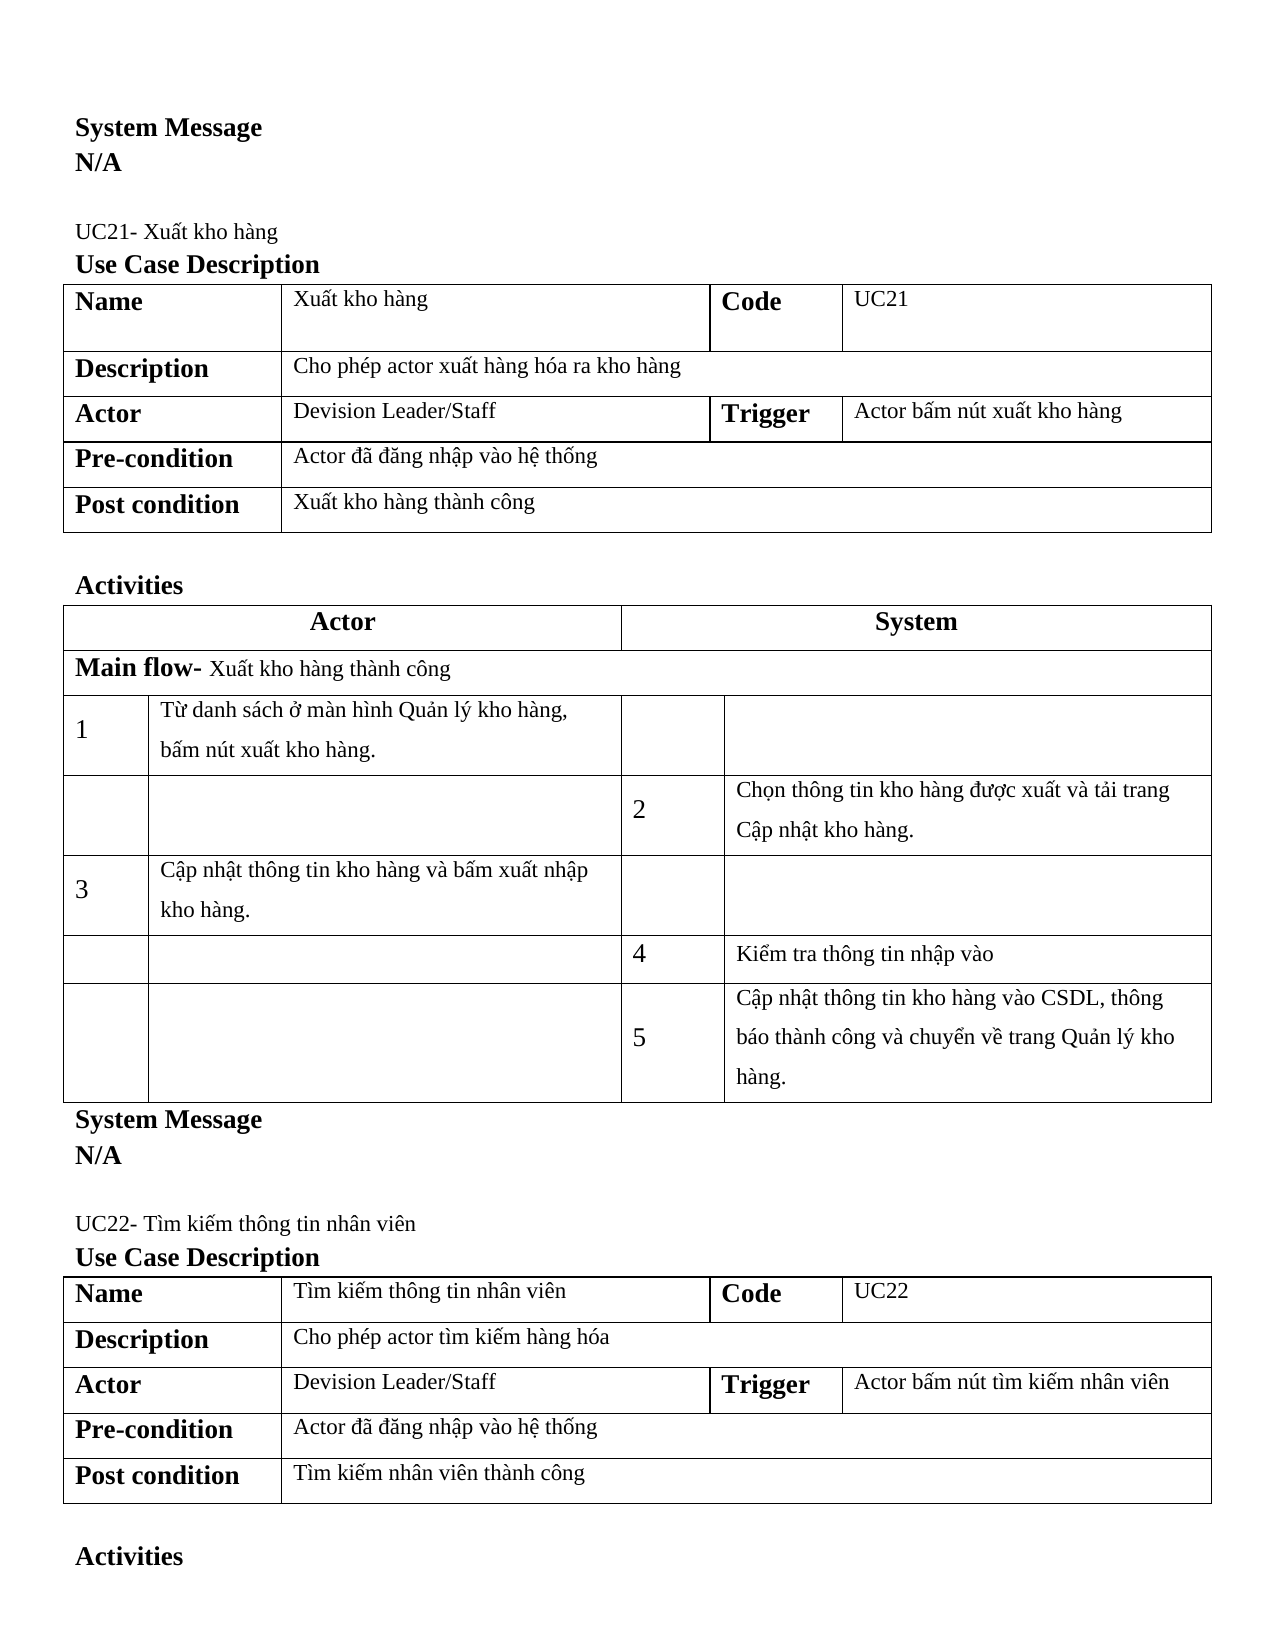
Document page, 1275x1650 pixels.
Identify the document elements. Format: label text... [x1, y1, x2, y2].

table_cell [149, 936, 621, 983]
table_header UC21 [843, 285, 1211, 351]
table_header Actor [64, 606, 621, 650]
text System Message [75, 111, 1200, 142]
table_cell [622, 696, 724, 775]
table_cell Pre-condition [64, 1414, 281, 1458]
text Activities [75, 569, 1200, 600]
table_header Tìm kiếm thông tin nhân viên [282, 1278, 709, 1322]
text N/A [75, 1139, 1200, 1170]
table_cell Cho phép actor xuất hàng hóa ra kho hàng [282, 352, 1211, 396]
table_cell [622, 856, 724, 935]
table_cell Actor [64, 397, 281, 441]
table_header Name [64, 1278, 281, 1322]
table_cell Trigger [711, 397, 842, 441]
table_cell Cập nhật thông tin kho hàng và bấm xuất nhập kho hàng. [149, 856, 621, 935]
table_cell Description [64, 352, 281, 396]
table_cell Cho phép actor tìm kiếm hàng hóa [282, 1323, 1211, 1367]
table_cell Devision Leader/Staff [282, 1368, 709, 1412]
table_header Name [64, 285, 281, 351]
table_cell Devision Leader/Staff [282, 397, 709, 441]
table_cell Tìm kiếm nhân viên thành công [282, 1459, 1211, 1503]
table_cell Chọn thông tin kho hàng được xuất và tải trang Cập nhật kho hàng. [725, 776, 1211, 855]
table_cell Post condition [64, 488, 281, 532]
table_cell [64, 936, 148, 983]
table_cell Từ danh sách ở màn hình Quản lý kho hàng, bấm nút xuất kho hàng. [149, 696, 621, 775]
table_cell [64, 984, 148, 1102]
table_cell Actor đã đăng nhập vào hệ thống [282, 443, 1211, 487]
table_cell Description [64, 1323, 281, 1367]
table_header System [622, 606, 1211, 650]
table_cell Xuất kho hàng thành công [282, 488, 1211, 532]
table_cell 3 [64, 856, 148, 935]
text Activities [75, 1540, 1200, 1571]
table_cell [725, 696, 1211, 775]
table_header Code [711, 1278, 842, 1322]
table_cell 5 [622, 984, 724, 1102]
table_cell Trigger [711, 1368, 842, 1412]
table_cell Actor bấm nút xuất kho hàng [843, 397, 1211, 441]
table_header Xuất kho hàng [282, 285, 709, 351]
table_cell Post condition [64, 1459, 281, 1503]
table_cell [149, 776, 621, 855]
table_header UC22 [843, 1278, 1211, 1322]
table_cell Kiểm tra thông tin nhập vào [725, 936, 1211, 983]
table_cell [149, 984, 621, 1102]
table_cell Actor [64, 1368, 281, 1412]
table_cell Actor bấm nút tìm kiếm nhân viên [843, 1368, 1211, 1412]
text UC22- Tìm kiếm thông tin nhân viên [75, 1211, 1200, 1237]
table_cell [64, 776, 148, 855]
text UC21- Xuất kho hàng [75, 218, 1200, 244]
table_cell Pre-condition [64, 443, 281, 487]
table_header Code [711, 285, 842, 351]
table_cell 1 [64, 696, 148, 775]
table_cell Main flow- Xuất kho hàng thành công [64, 651, 1211, 695]
table_cell 4 [622, 936, 724, 983]
text Use Case Description [75, 248, 1200, 279]
text N/A [75, 146, 1200, 178]
text System Message [75, 1103, 1200, 1134]
table_cell Actor đã đăng nhập vào hệ thống [282, 1414, 1211, 1458]
text Use Case Description [75, 1241, 1200, 1272]
table_cell [725, 856, 1211, 935]
table_cell Cập nhật thông tin kho hàng vào CSDL, thông báo thành công và chuyển về trang Quản lý kho hàng. [725, 984, 1211, 1102]
table_cell 2 [622, 776, 724, 855]
